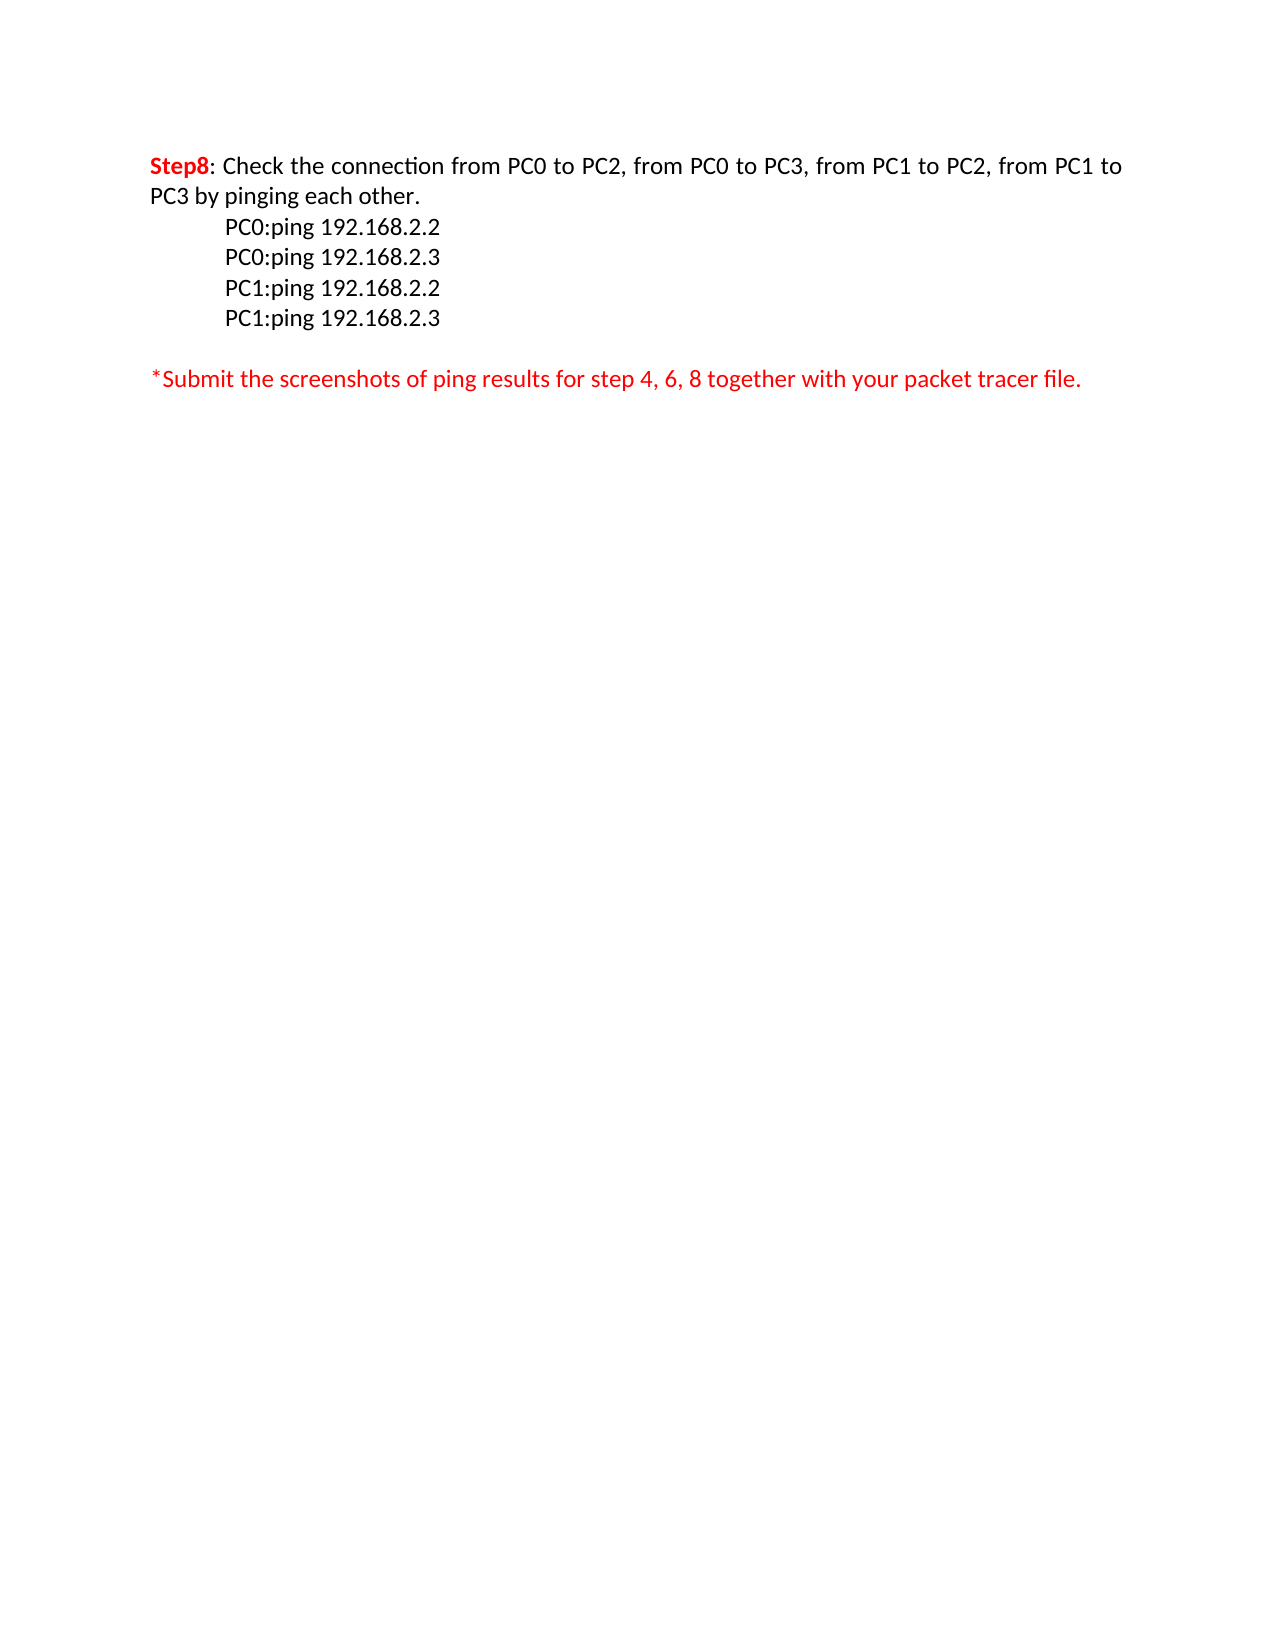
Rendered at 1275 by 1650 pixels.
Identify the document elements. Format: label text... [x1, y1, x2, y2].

list PC0:ping 192.168.2.3 [187, 242, 1125, 272]
text Step8: Check the connection from PC0 to PC2, from PC0 to PC3, from PC1 to PC2, from PC1 to PC3 by pinging each other. [150, 150, 1125, 211]
list PC1:ping 192.168.2.3 [187, 303, 1125, 333]
list PC1:ping 192.168.2.2 [187, 272, 1125, 303]
list *Submit the screenshots of ping results for step 4, 6, 8 together with your packet tracer file. [150, 364, 1125, 394]
list PC0:ping 192.168.2.2 [225, 211, 1125, 242]
